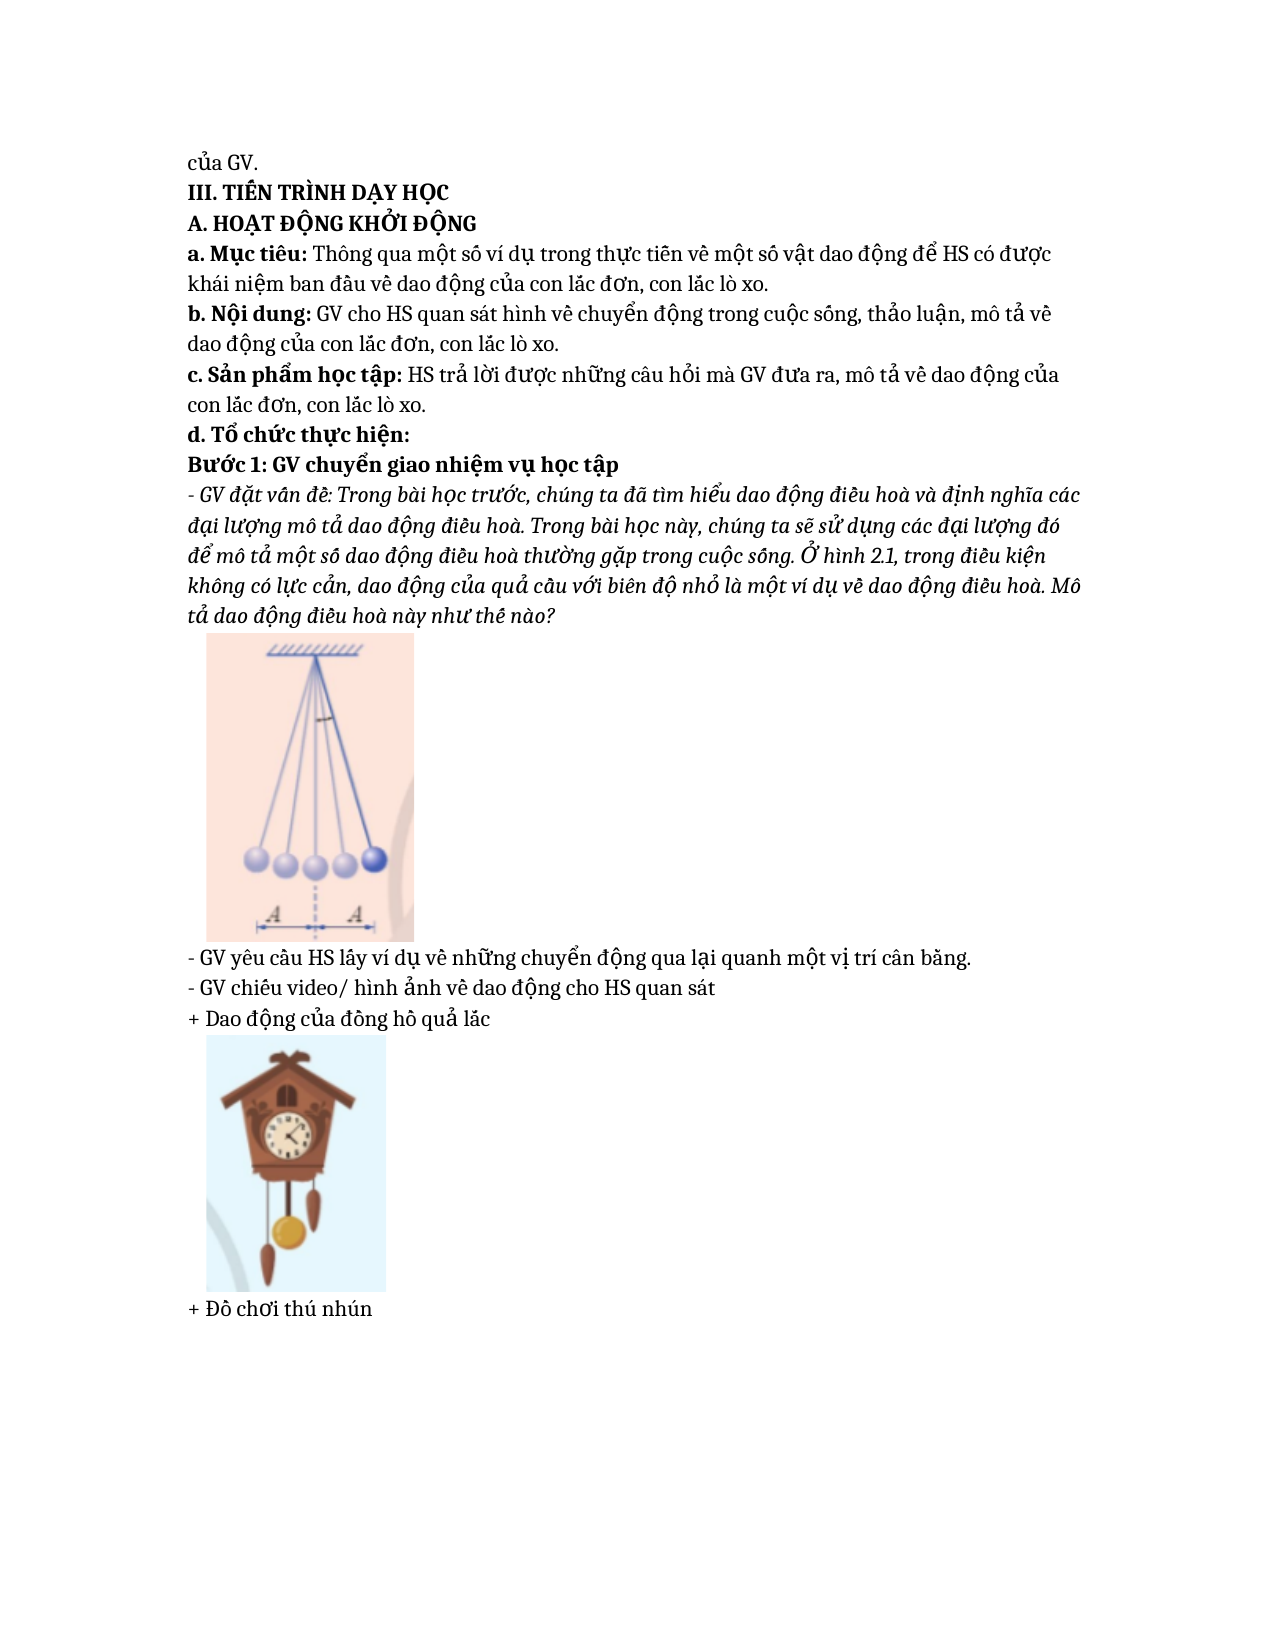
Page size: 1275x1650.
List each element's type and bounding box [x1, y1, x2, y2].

picture [206, 1035, 387, 1292]
picture [206, 633, 415, 942]
text [187, 150, 1087, 1322]
